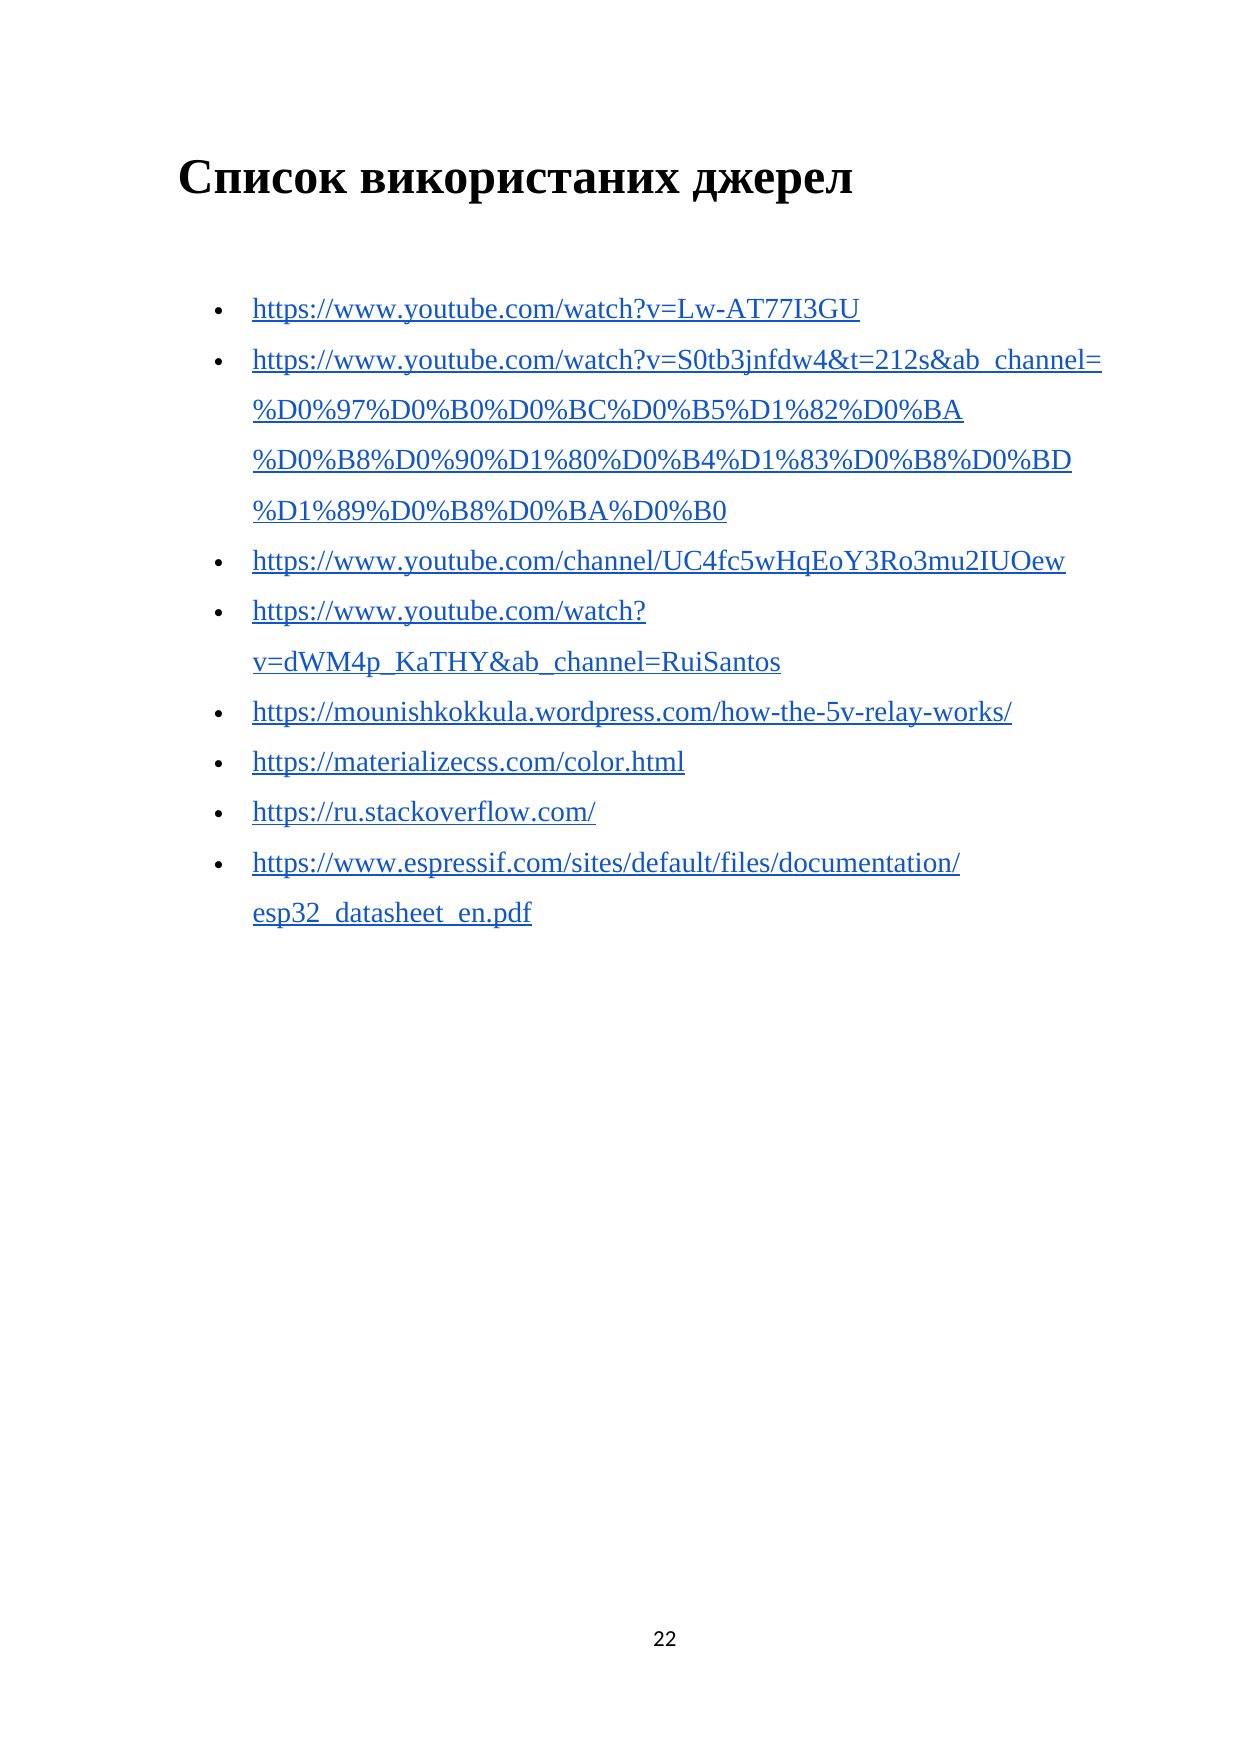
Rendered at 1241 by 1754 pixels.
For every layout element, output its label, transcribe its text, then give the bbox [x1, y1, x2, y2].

list https://www.youtube.com/watch?v=S0tb3jnfdw4&t=212s&ab_channel=%D0%97%D0%B0%D0%BC%D0%B5%D1%82%D0%BA%D0%B8%D0%90%D1%80%D0%B4%D1%83%D0%B8%D0%BD%D1%89%D0%B8%D0%BA%D0%B0 [215, 342, 1152, 526]
subtitle Список використаних джерел [177, 147, 1152, 262]
list https://ru.stackoverflow.com/ [215, 794, 1152, 828]
list https://mounishkokkula.wordpress.com/how-the-5v-relay-works/ [215, 694, 1152, 727]
list https://www.youtube.com/watch?v=dWM4p_KaTHY&ab_channel=RuiSantos [215, 593, 1152, 677]
list https://www.youtube.com/channel/UC4fc5wHqEoY3Ro3mu2IUOew [215, 543, 1152, 577]
list https://materializecss.com/color.html [215, 744, 1152, 778]
list https://www.espressif.com/sites/default/files/documentation/esp32_datasheet_en.pdf [215, 845, 1152, 929]
list https://www.youtube.com/watch?v=Lw-AT77I3GU [215, 291, 1152, 325]
